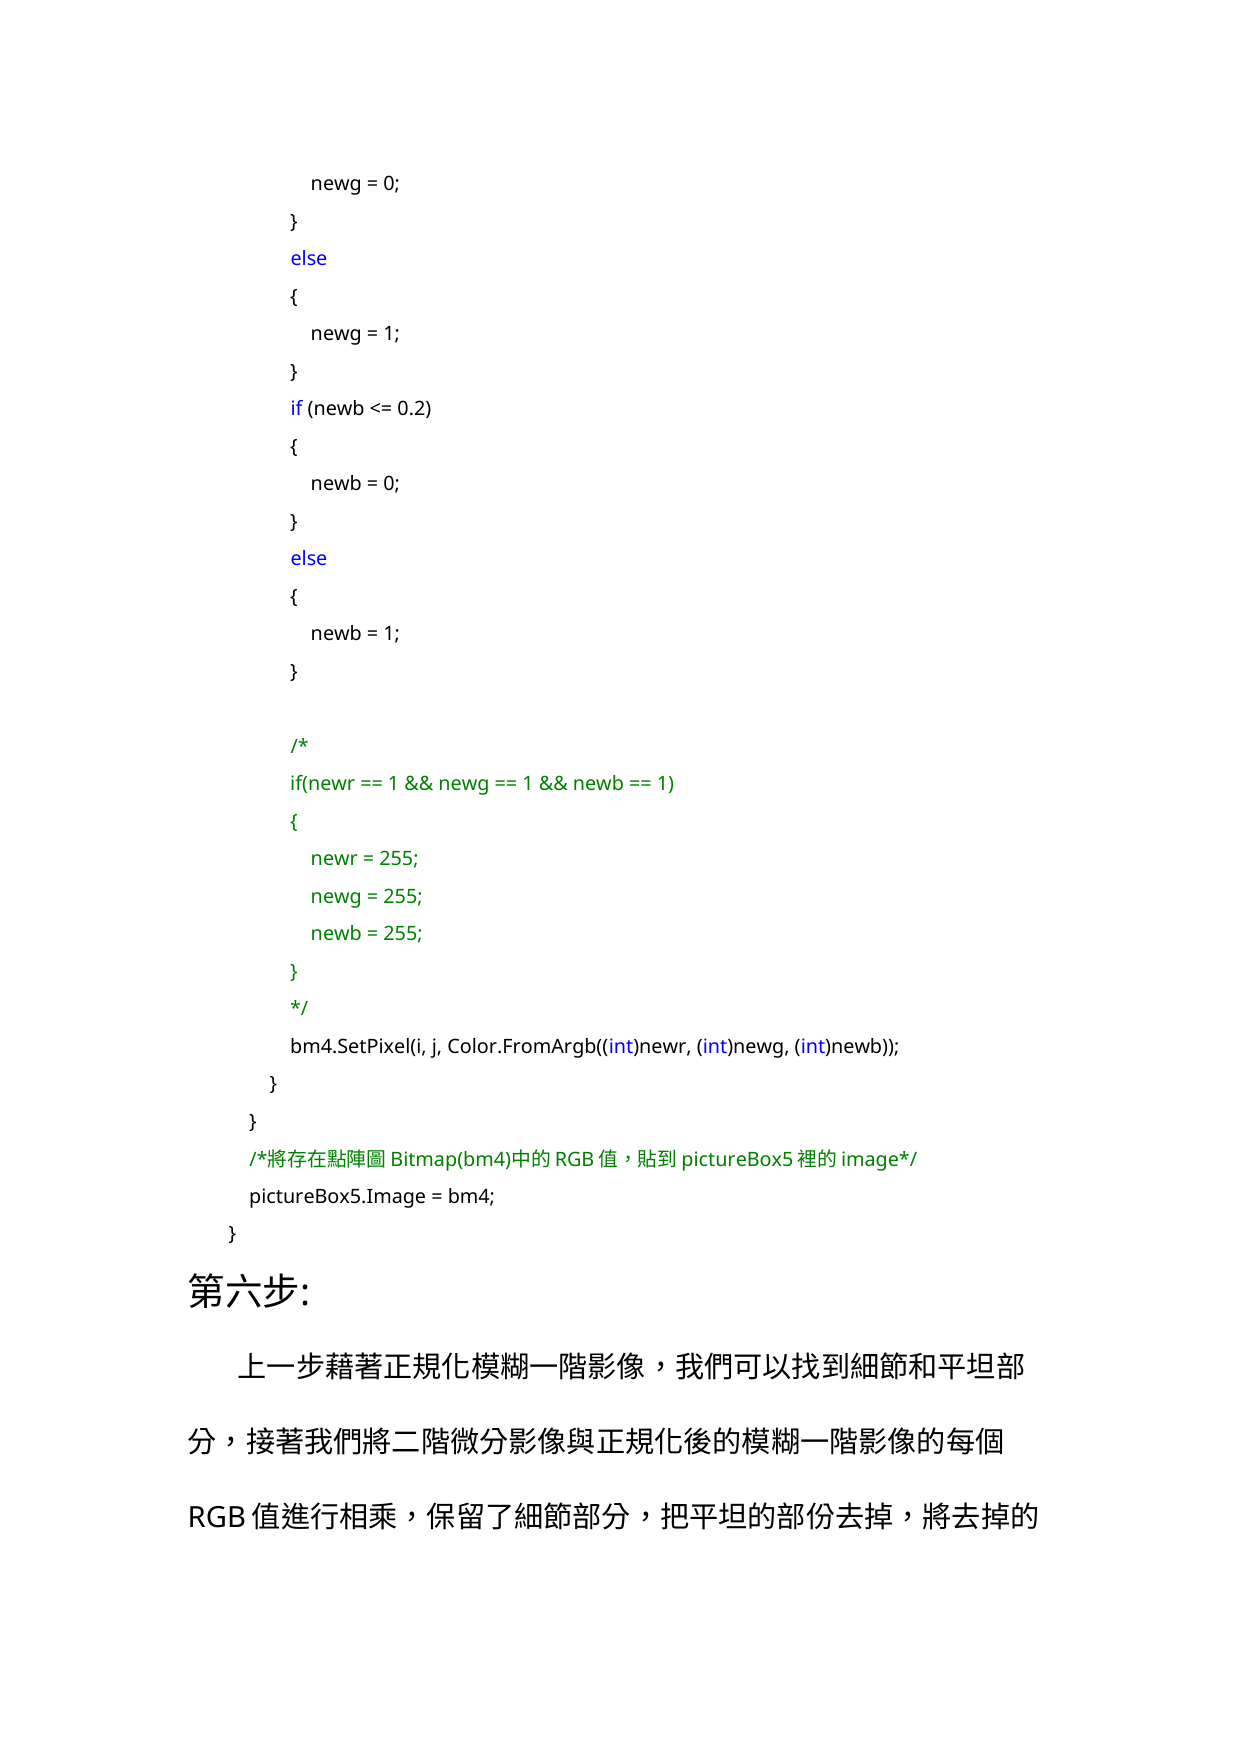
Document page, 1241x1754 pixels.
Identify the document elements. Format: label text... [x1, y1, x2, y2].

text newg = 0; [187, 164, 1053, 202]
text { [187, 802, 1053, 839]
text newg = 1; [187, 314, 1053, 352]
text newb = 255; [187, 914, 1053, 952]
text } [187, 202, 1053, 239]
text } [187, 1064, 1053, 1102]
text { [187, 577, 1053, 614]
text */ [187, 989, 1053, 1027]
text if (newb <= 0.2) [187, 389, 1053, 427]
text newg = 255; [187, 877, 1053, 914]
text /* [187, 727, 1053, 764]
text newr = 255; [187, 839, 1053, 877]
text else [187, 239, 1053, 277]
text } [187, 352, 1053, 389]
text } [187, 1102, 1053, 1139]
text { [187, 277, 1053, 314]
text pictureBox5.Image = bm4; [187, 1177, 1053, 1214]
text if(newr == 1 && newg == 1 && newb == 1) [187, 764, 1053, 802]
text } [187, 952, 1053, 989]
text /*將存在點陣圖Bitmap(bm4)中的RGB值，貼到pictureBox5裡的image*/ [187, 1139, 1053, 1177]
text newb = 1; [187, 614, 1053, 652]
text newb = 0; [187, 464, 1053, 502]
text { [187, 427, 1053, 464]
text 第六步: [187, 1252, 1053, 1327]
text else [187, 539, 1053, 577]
text bm4.SetPixel(i, j, Color.FromArgb((int)newr, (int)newg, (int)newb)); [187, 1027, 1053, 1064]
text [187, 1327, 1053, 1552]
text } [187, 502, 1053, 539]
text } [187, 652, 1053, 689]
text } [187, 1214, 1053, 1252]
